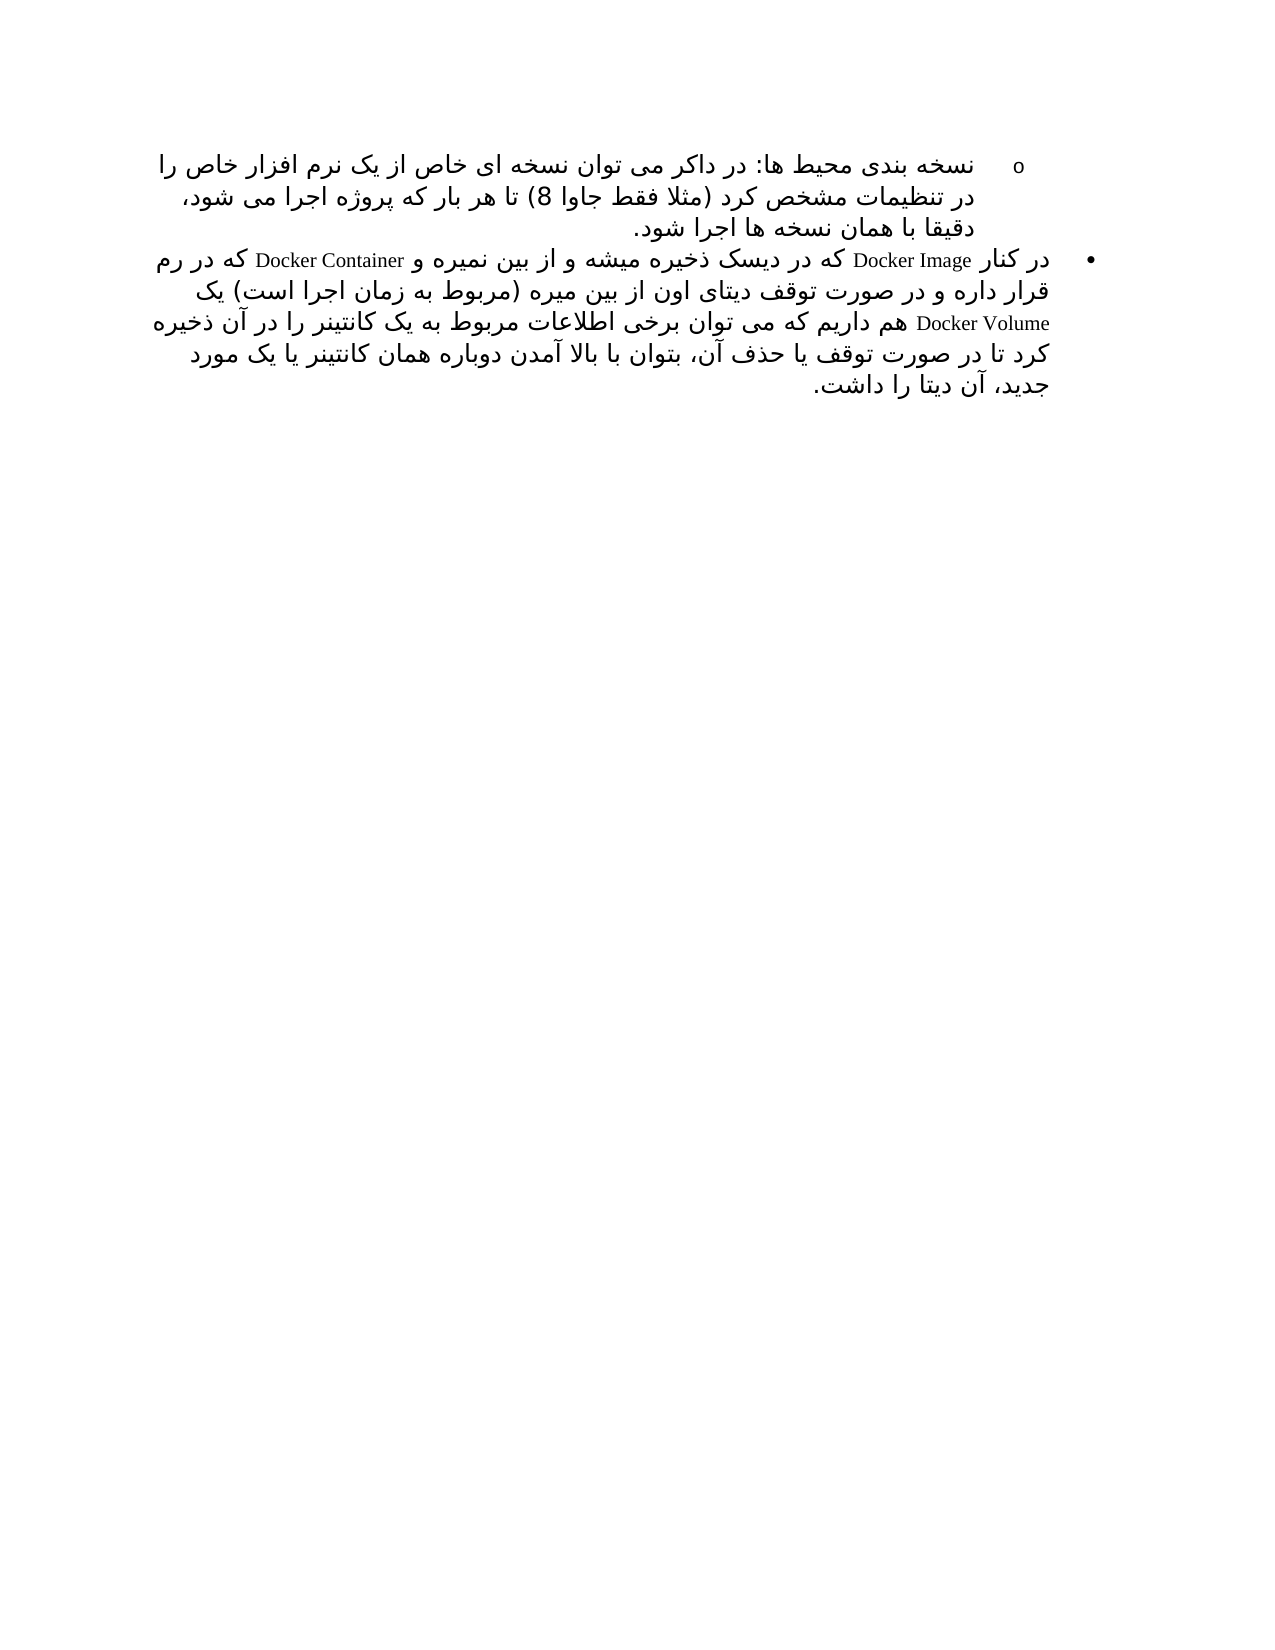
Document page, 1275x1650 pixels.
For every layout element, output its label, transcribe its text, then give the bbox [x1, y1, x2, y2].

list در کنار Docker Image که در دیسک ذخیره میشه و از بین نمیره و Docker Container که در رم قرار داره و در صورت توقف دیتای اون از بین میره (مربوط به زمان اجرا است) یک Docker Volume هم داریم که می توان برخی اطلاعات مربوط به یک کانتینر را در آن ذخیره کرد تا در صورت توقف یا حذف آن، بتوان با بالا آمدن دوباره همان کانتینر یا یک مورد جدید، آن دیتا را داشت. [150, 245, 1087, 400]
list نسخه بندی محیط ها: در داکر می توان نسخه ای خاص از یک نرم افزار خاص را در تنظیمات مشخص کرد (مثلا فقط جاوا 8) تا هر بار که پروژه اجرا می شود، دقیقا با همان نسخه ها اجرا شود. [150, 150, 1012, 242]
